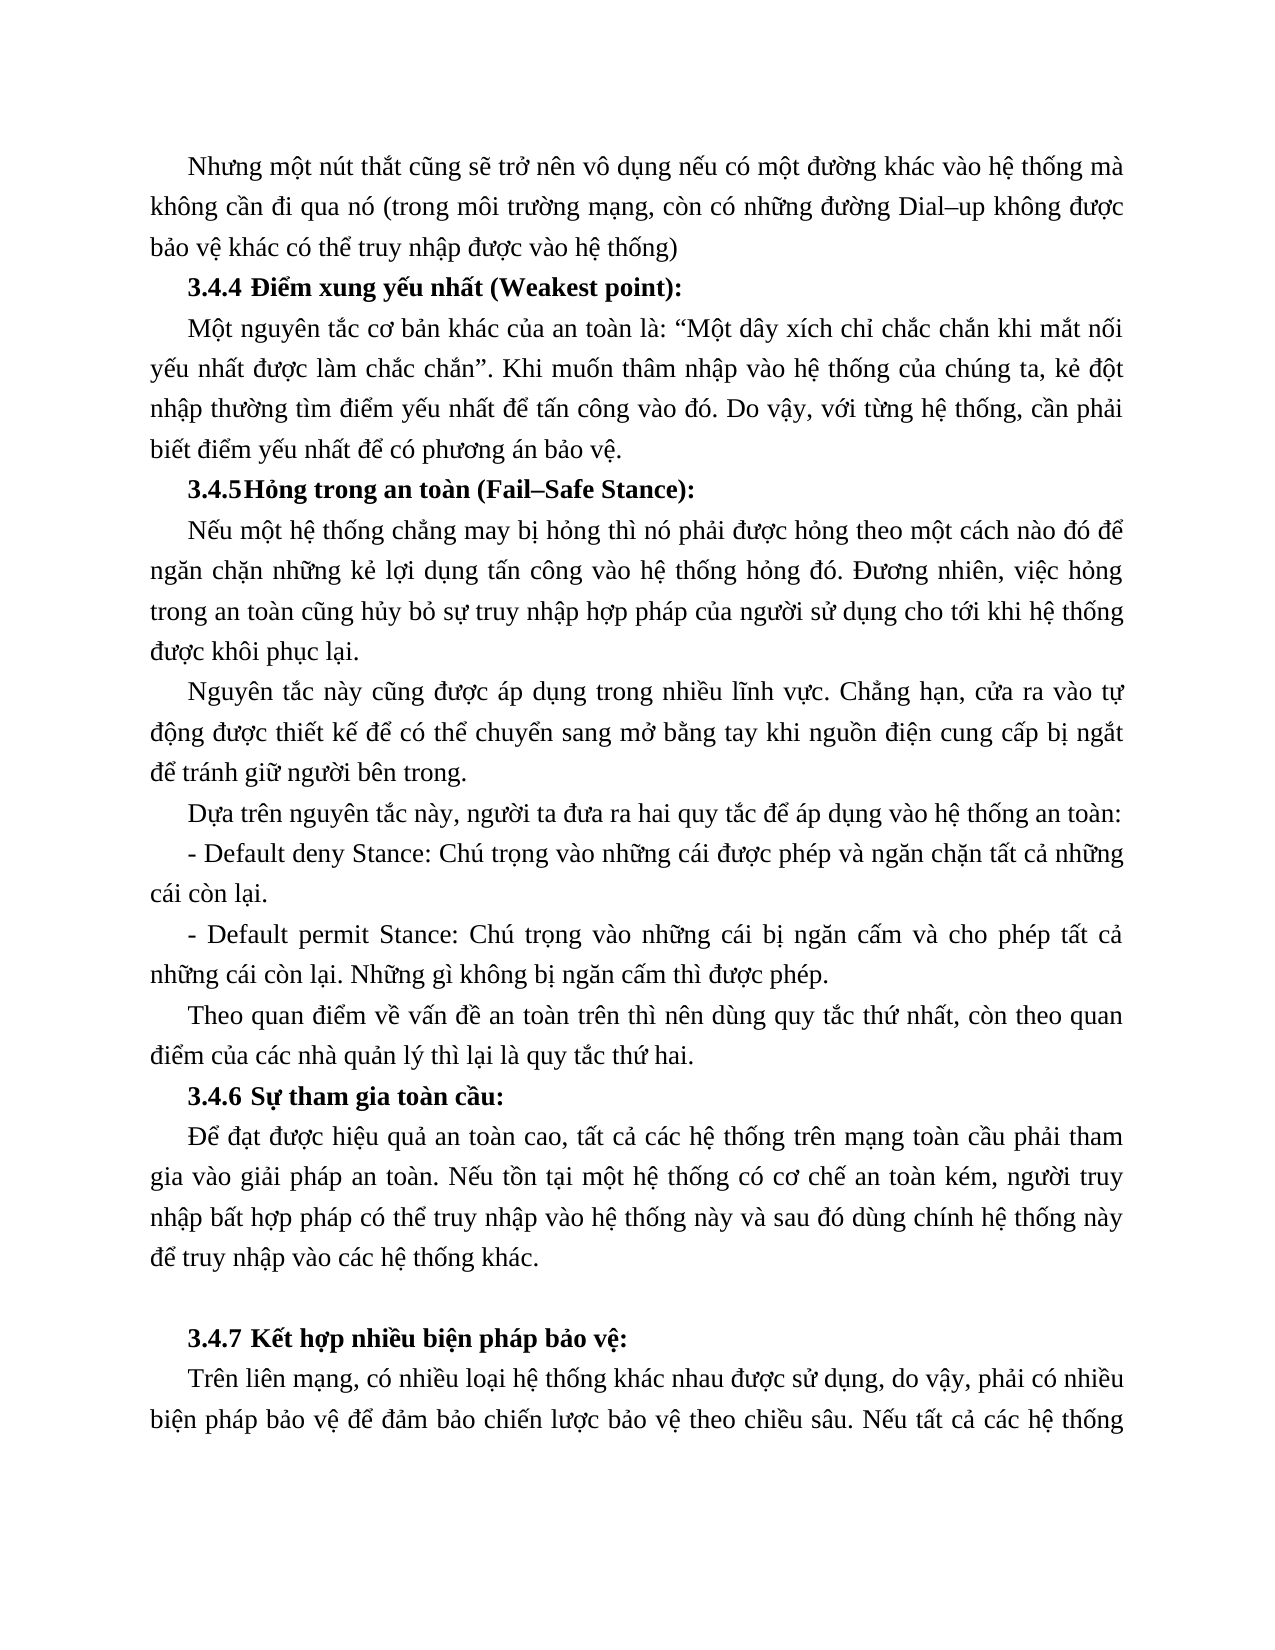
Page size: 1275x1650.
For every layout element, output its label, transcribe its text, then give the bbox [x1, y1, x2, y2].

text Nguyên tắc này cũng được áp dụng trong nhiều lĩnh vực. Chẳng hạn, cửa ra vào tự động được thiết kế để có thể chuyển sang mở bằng tay khi nguồn điện cung cấp bị ngắt để tránh giữ người bên trong. [150, 675, 1125, 787]
list Hỏng trong an toàn (Fail–Safe Stance): [150, 473, 1125, 504]
text - Default deny Stance: Chú trọng vào những cái được phép và ngăn chặn tất cả những cái còn lại. [150, 837, 1125, 909]
text Một nguyên tắc cơ bản khác của an toàn là: “Một dây xích chỉ chắc chắn khi mắt nối yếu nhất được làm chắc chắn”. Khi muốn thâm nhập vào hệ thống của chúng ta, kẻ đột nhập thường tìm điểm yếu nhất để tấn công vào đó. Do vậy, với từng hệ thống, cần phải biết điểm yếu nhất để có phương án bảo vệ. [150, 312, 1125, 464]
text Dựa trên nguyên tắc này, người ta đưa ra hai quy tắc để áp dụng vào hệ thống an toàn: [150, 797, 1125, 828]
list Sự tham gia toàn cầu: [150, 1079, 1125, 1111]
list Điểm xung yếu nhất (Weakest point): [150, 271, 1125, 302]
text Nếu một hệ thống chẳng may bị hỏng thì nó phải được hỏng theo một cách nào đó để ngăn chặn những kẻ lợi dụng tấn công vào hệ thống hỏng đó. Đương nhiên, việc hỏng trong an toàn cũng hủy bỏ sự truy nhập hợp pháp của người sử dụng cho tới khi hệ thống được khôi phục lại. [150, 514, 1125, 666]
text Theo quan điểm về vấn đề an toàn trên thì nên dùng quy tắc thứ nhất, còn theo quan điểm của các nhà quản lý thì lại là quy tắc thứ hai. [150, 999, 1125, 1070]
text - Default permit Stance: Chú trọng vào những cái bị ngăn cấm và cho phép tất cả những cái còn lại. Những gì không bị ngăn cấm thì được phép. [150, 918, 1125, 989]
list Kết hợp nhiều biện pháp bảo vệ: [150, 1322, 1125, 1353]
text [150, 1362, 1125, 1434]
text Nhưng một nút thắt cũng sẽ trở nên vô dụng nếu có một đường khác vào hệ thống mà không cần đi qua nó (trong môi trường mạng, còn có những đường Dial–up không được bảo vệ khác có thể truy nhập được vào hệ thống) [150, 150, 1125, 262]
text Để đạt được hiệu quả an toàn cao, tất cả các hệ thống trên mạng toàn cầu phải tham gia vào giải pháp an toàn. Nếu tồn tại một hệ thống có cơ chế an toàn kém, người truy nhập bất hợp pháp có thể truy nhập vào hệ thống này và sau đó dùng chính hệ thống này để truy nhập vào các hệ thống khác. [150, 1120, 1125, 1272]
